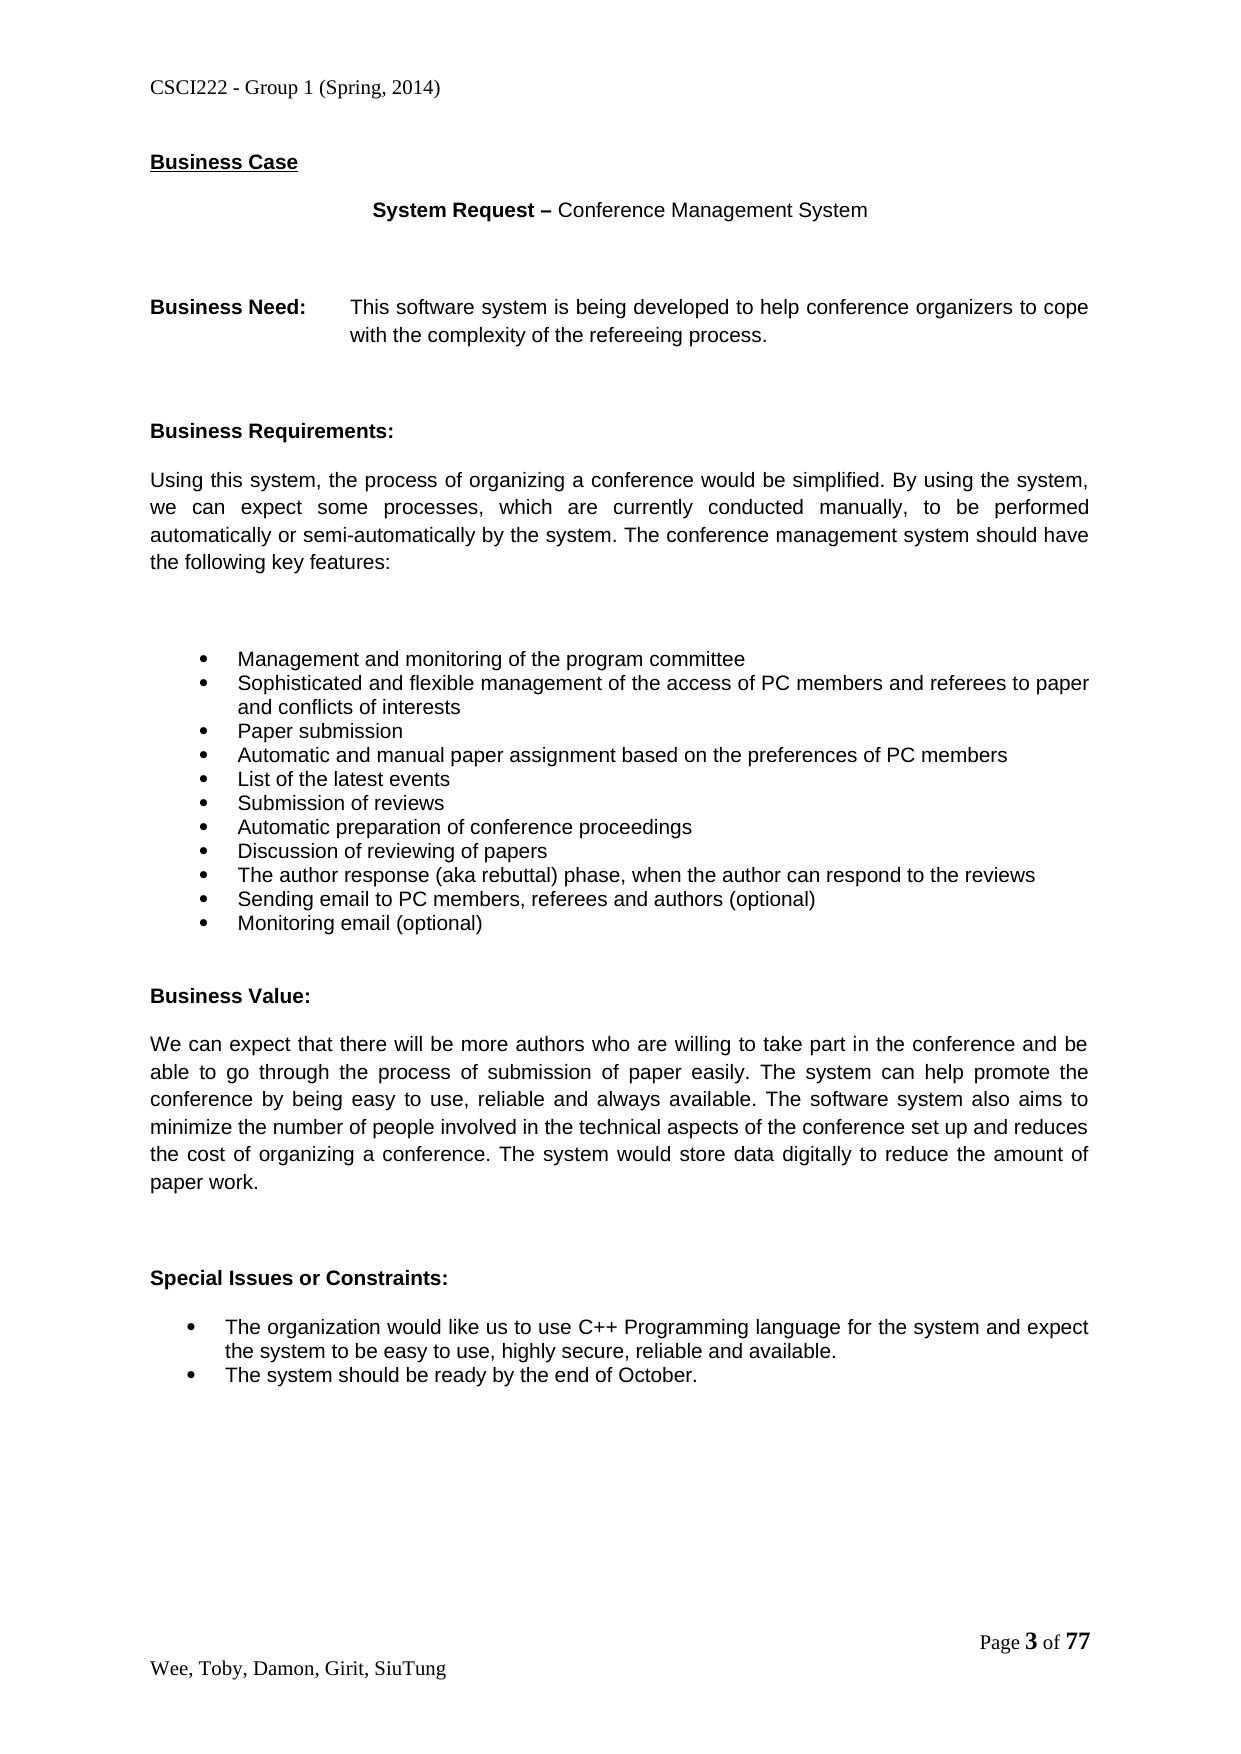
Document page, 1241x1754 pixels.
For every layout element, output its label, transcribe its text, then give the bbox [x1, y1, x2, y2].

text Special Issues or Constraints: [150, 1266, 1090, 1290]
list Automatic preparation of conference proceedings [200, 815, 1090, 839]
text Business Case [150, 150, 1090, 174]
list The system should be ready by the end of October. [187, 1362, 1090, 1387]
list Management and monitoring of the program committee [200, 647, 1090, 671]
list Sophisticated and flexible management of the access of PC members and referees to paper and conflicts of interests [200, 671, 1090, 719]
text Business Requirements: [150, 419, 1090, 443]
list Submission of reviews [200, 791, 1090, 815]
text Business Value: [150, 984, 1090, 1008]
list Discussion of reviewing of papers [200, 839, 1090, 863]
list Sending email to PC members, referees and authors (optional) [200, 887, 1090, 911]
list List of the latest events [200, 767, 1090, 791]
text Using this system, the process of organizing a conference would be simplified. By using the system, we can expect some processes, which are currently conducted manually, to be performed automatically or semi-automatically by the system. The conference management system should have the following key features: [150, 467, 1090, 574]
list Automatic and manual paper assignment based on the preferences of PC members [200, 743, 1090, 767]
text Business Need: This software system is being developed to help conference organizers to cope with the complexity of the refereeing process. [150, 295, 1090, 346]
text We can expect that there will be more authors who are willing to take part in the conference and be able to go through the process of submission of paper easily. The system can help promote the conference by being easy to use, reliable and always available. The software system also aims to minimize the number of people involved in the technical aspects of the conference set up and reduces the cost of organizing a conference. The system would store data digitally to reduce the amount of paper work. [150, 1032, 1090, 1193]
list The organization would like us to use C++ Programming language for the system and expect the system to be easy to use, highly secure, reliable and available. [187, 1314, 1090, 1362]
text System Request – Conference Management System [150, 198, 1090, 222]
list Paper submission [200, 719, 1090, 743]
list Monitoring email (optional) [200, 911, 1090, 935]
list The author response (aka rebuttal) phase, when the author can respond to the reviews [200, 863, 1090, 887]
